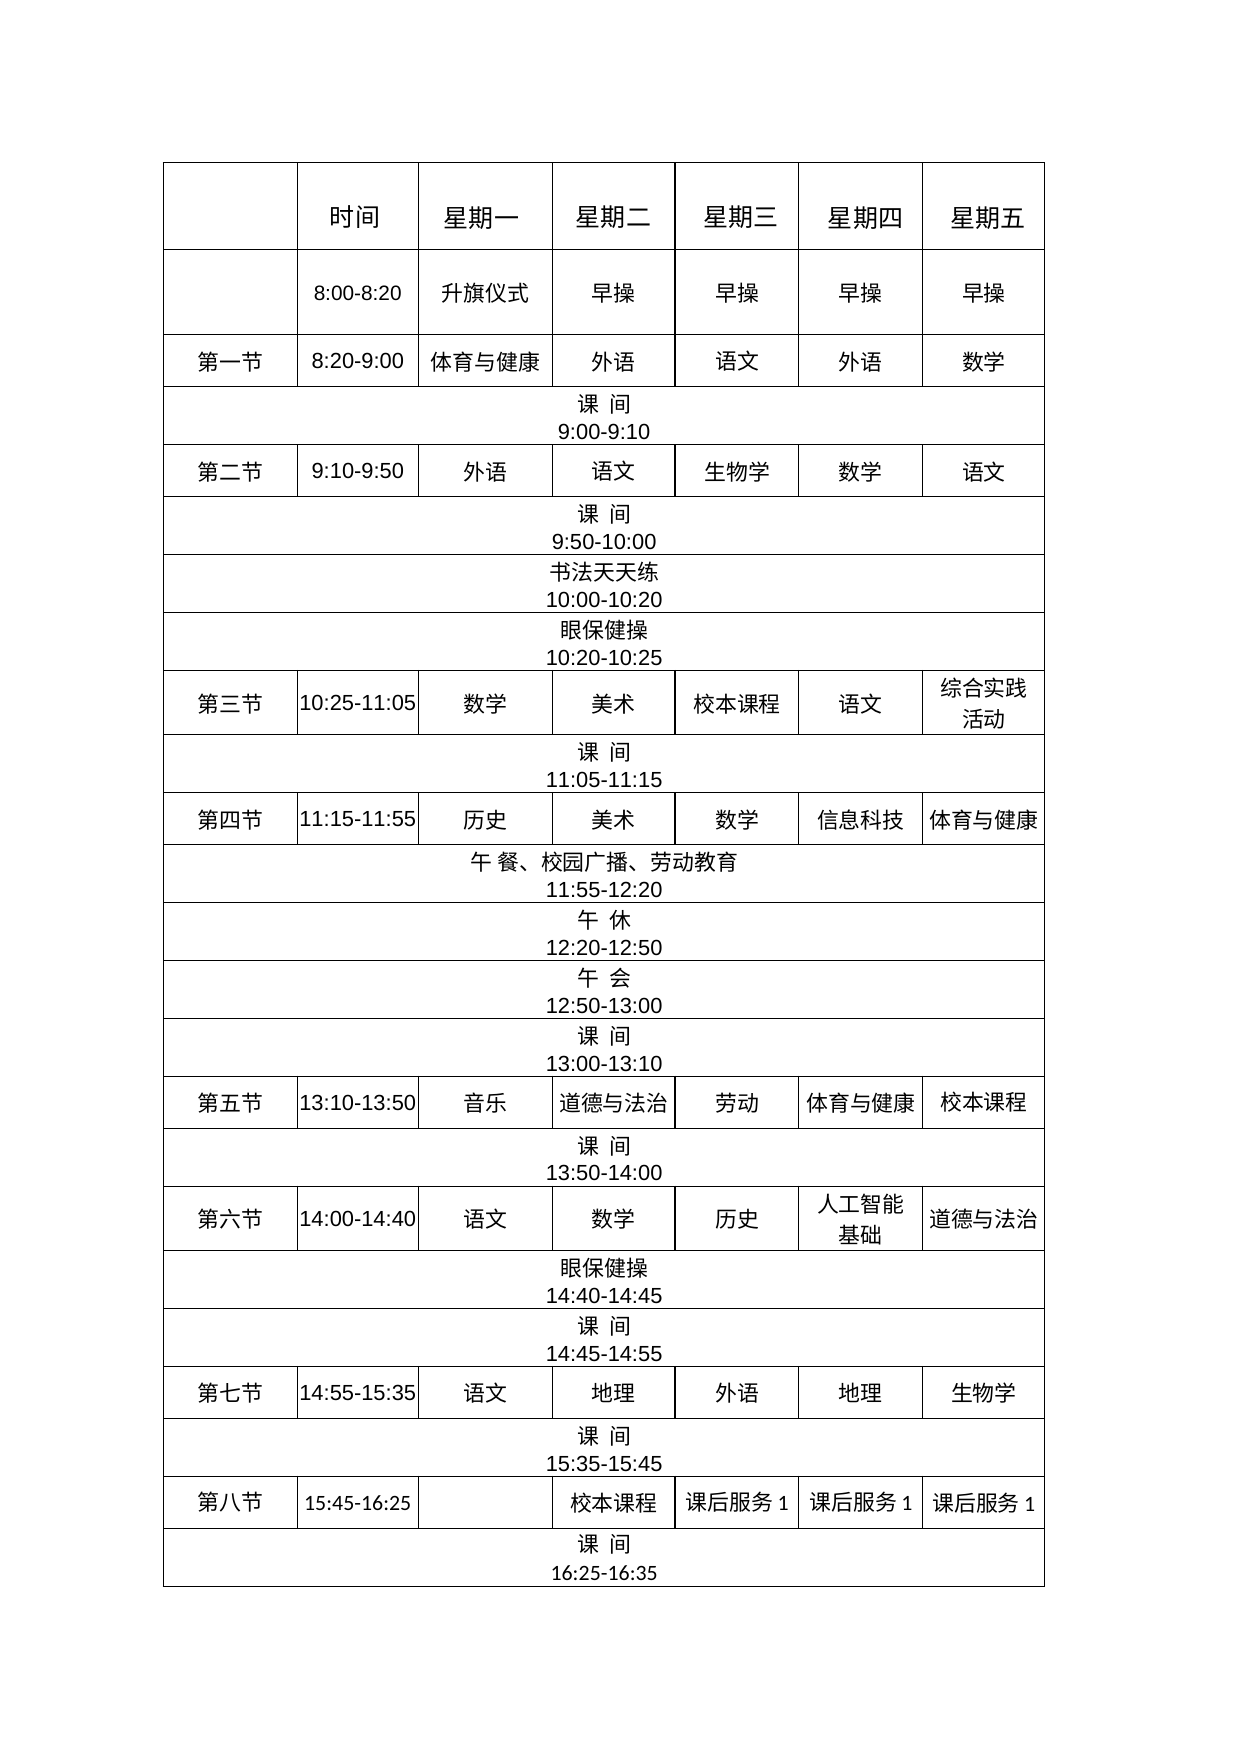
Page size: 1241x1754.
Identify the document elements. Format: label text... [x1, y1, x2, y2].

table_cell 语文 [799, 671, 922, 734]
table_cell 课 间 13:50-14:00 [164, 1129, 1044, 1186]
table_cell 语文 [923, 445, 1044, 496]
table_cell 美术 [553, 671, 674, 734]
table_cell 外语 [419, 445, 552, 496]
table_cell 体育与健康 [799, 1077, 922, 1128]
table_cell 人工智能 基础 [799, 1187, 922, 1250]
table_cell 课 间 9:00-9:10 [164, 387, 1044, 444]
table_cell 体育与健康 [923, 793, 1044, 844]
table_cell 语文 [419, 1367, 552, 1418]
table_cell 8:00-8:20 [298, 250, 418, 334]
table_cell 生物学 [923, 1367, 1044, 1418]
table_cell 课 间 14:45-14:55 [164, 1309, 1044, 1366]
table_cell 8:20-9:00 [298, 335, 418, 386]
table_cell 第四节 [164, 793, 297, 844]
table_cell 外语 [676, 1367, 798, 1418]
table_cell 语文 [676, 335, 798, 386]
table_cell 道德与法治 [553, 1077, 674, 1128]
table_cell 数学 [676, 793, 798, 844]
table_cell 体育与健康 [419, 335, 552, 386]
table_header 星期二 [553, 163, 674, 249]
table_cell 眼保健操 14:40-14:45 [164, 1251, 1044, 1308]
table_cell 课后服务1 [923, 1477, 1044, 1528]
table_cell 早操 [923, 250, 1044, 334]
table_cell 历史 [676, 1187, 798, 1250]
table_cell 课 间 16:25-16:35 [164, 1529, 1044, 1586]
table_cell 历史 [419, 793, 552, 844]
table_header 时间 [298, 163, 418, 249]
table_cell 外语 [553, 335, 674, 386]
table_cell 地理 [553, 1367, 674, 1418]
table_cell 道德与法治 [923, 1187, 1044, 1250]
table_cell 午 会 12:50-13:00 [164, 961, 1044, 1018]
table_cell 综合实践 活动 [923, 671, 1044, 734]
table_cell 课 间 13:00-13:10 [164, 1019, 1044, 1076]
table_cell 数学 [799, 445, 922, 496]
table_cell 午 餐、校园广播、劳动教育 11:55-12:20 [164, 845, 1044, 902]
table_cell 第七节 [164, 1367, 297, 1418]
table_cell 11:15-11:55 [298, 793, 418, 844]
table_cell 语文 [553, 445, 674, 496]
table_cell 书法天天练 10:00-10:20 [164, 555, 1044, 612]
table_header 星期五 [923, 163, 1044, 249]
table_cell 地理 [799, 1367, 922, 1418]
table_cell 早操 [553, 250, 674, 334]
table_cell 第六节 [164, 1187, 297, 1250]
table_cell 第一节 [164, 335, 297, 386]
table_cell 早操 [799, 250, 922, 334]
table_cell 劳动 [676, 1077, 798, 1128]
table_cell 14:55-15:35 [298, 1367, 418, 1418]
table_cell 外语 [799, 335, 922, 386]
table_cell 数学 [923, 335, 1044, 386]
table_header 星期三 [676, 163, 798, 249]
table_cell 升旗仪式 [419, 250, 552, 334]
table_cell 第二节 [164, 445, 297, 496]
table_cell 音乐 [419, 1077, 552, 1128]
table_header [164, 163, 297, 249]
table_cell 语文 [419, 1187, 552, 1250]
table_cell [164, 250, 297, 334]
table_cell 第五节 [164, 1077, 297, 1128]
table_cell 课后服务1 [676, 1477, 798, 1528]
table_cell 美术 [553, 793, 674, 844]
table_header 星期四 [799, 163, 922, 249]
table_cell 生物学 [676, 445, 798, 496]
table_cell 信息科技 [799, 793, 922, 844]
table_cell 9:10-9:50 [298, 445, 418, 496]
table_cell 课 间 9:50-10:00 [164, 497, 1044, 554]
table_cell 15:45-16:25 [298, 1477, 418, 1528]
table_cell 课后服务1 [799, 1477, 922, 1528]
table_cell 课 间 11:05-11:15 [164, 735, 1044, 792]
table_cell 数学 [419, 671, 552, 734]
table_cell 校本课程 [676, 671, 798, 734]
table_cell 数学 [553, 1187, 674, 1250]
table_cell 午 休 12:20-12:50 [164, 903, 1044, 960]
table_cell 第八节 [164, 1477, 297, 1528]
table_cell [419, 1477, 552, 1528]
table_header 星期一 [419, 163, 552, 249]
table_cell 第三节 [164, 671, 297, 734]
table_cell 眼保健操 10:20-10:25 [164, 613, 1044, 670]
table_cell 13:10-13:50 [298, 1077, 418, 1128]
table_cell 课 间 15:35-15:45 [164, 1419, 1044, 1476]
table_cell 校本课程 [923, 1077, 1044, 1128]
table_cell 10:25-11:05 [298, 671, 418, 734]
table_cell 早操 [676, 250, 798, 334]
table_cell 14:00-14:40 [298, 1187, 418, 1250]
table_cell 校本课程 [553, 1477, 674, 1528]
